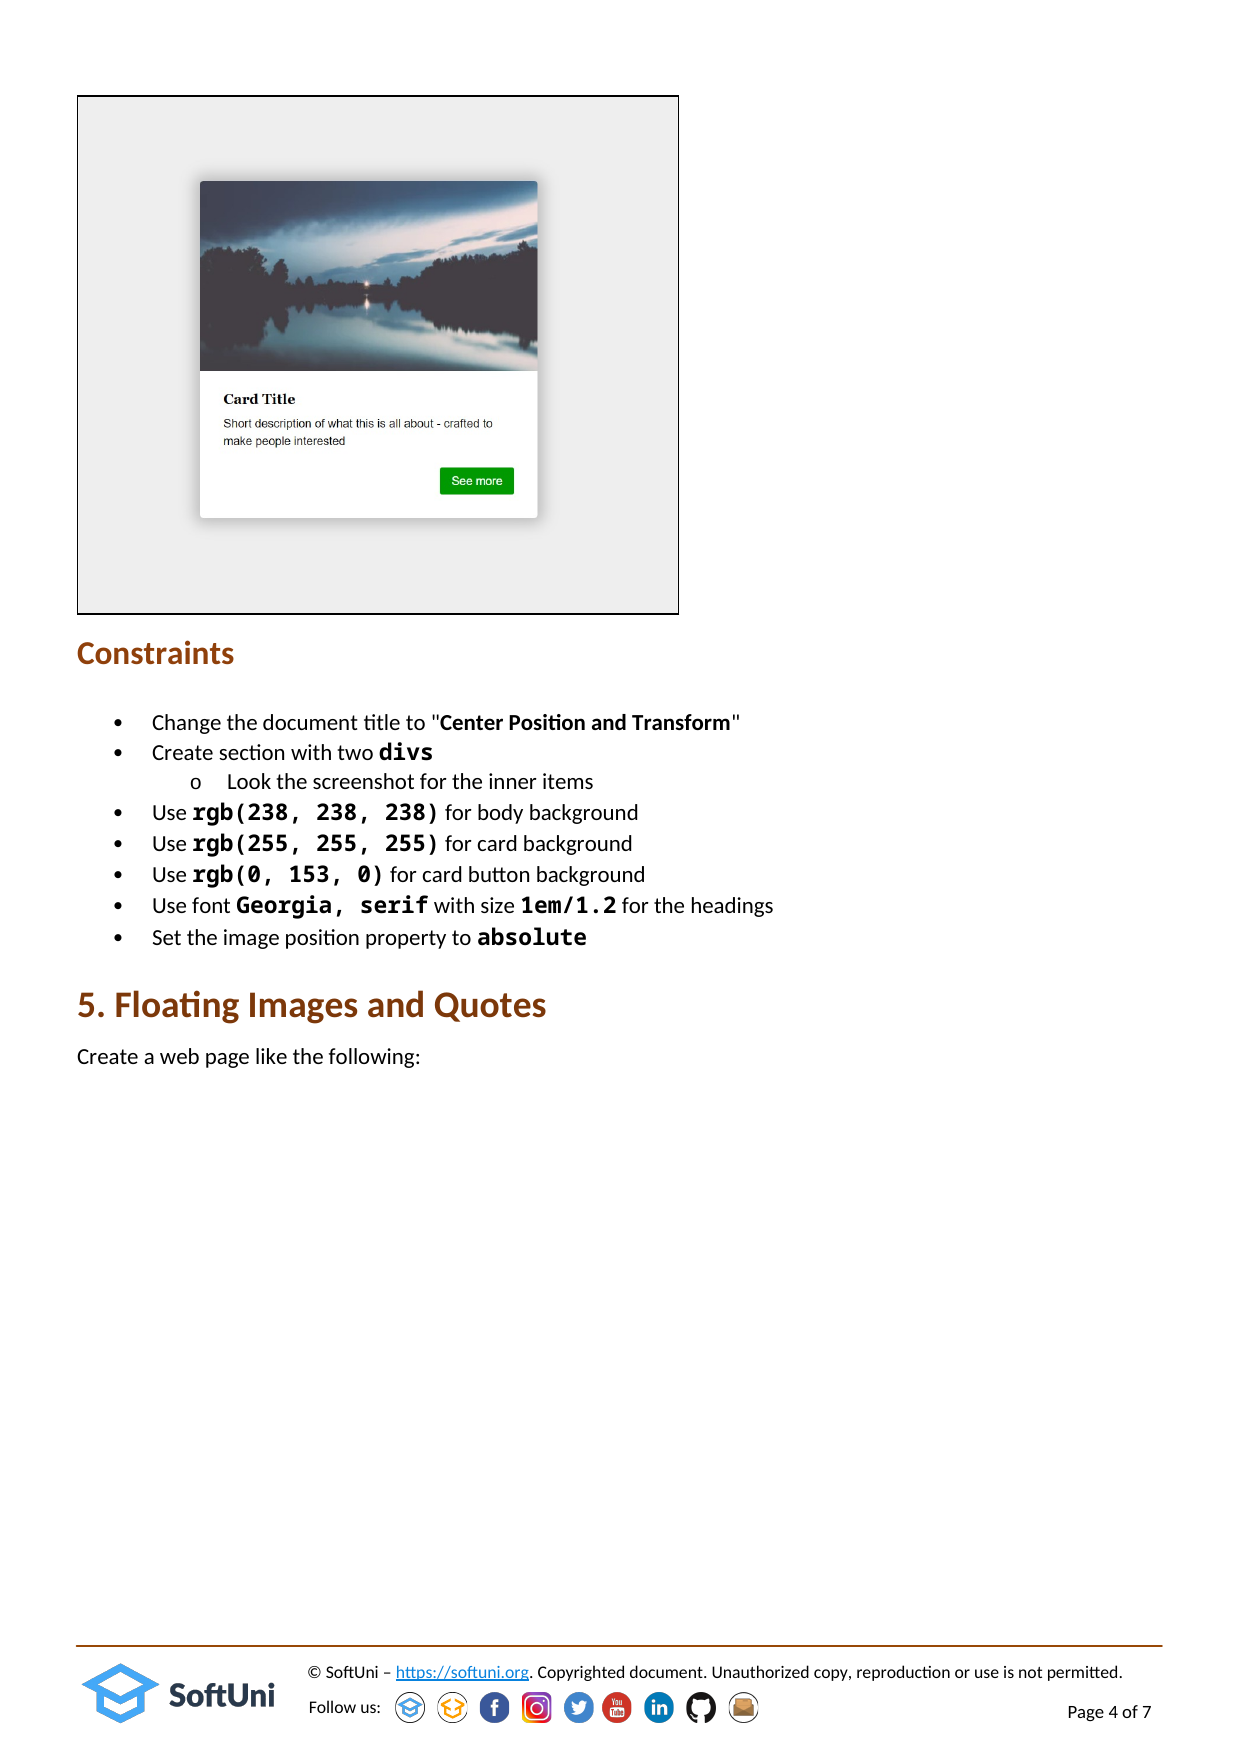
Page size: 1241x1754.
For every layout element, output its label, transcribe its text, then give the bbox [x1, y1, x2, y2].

picture [522, 1692, 552, 1723]
picture [479, 1692, 510, 1723]
picture [658, 1705, 667, 1714]
list Use rgb(238, 238, 238) for body background [114, 795, 1163, 827]
list Use font Georgia, serif with size 1em/1.2 for the headings [114, 889, 1163, 920]
subtitle Constraints [77, 632, 1163, 672]
list Use rgb(0, 153, 0) for card button background [114, 858, 1163, 889]
picture [75, 1658, 281, 1729]
list Use rgb(255, 255, 255) for card background [114, 827, 1163, 858]
picture [644, 1692, 653, 1701]
subtitle Floating Images and Quotes [77, 981, 1163, 1027]
picture [564, 1692, 594, 1723]
list Set the image position property to absolute [114, 920, 1163, 952]
picture [728, 1692, 759, 1723]
list Look the screenshot for the inner items [189, 767, 1163, 795]
list Create section with two divs [114, 736, 1163, 767]
picture [395, 1692, 425, 1723]
picture [644, 1714, 653, 1723]
picture [437, 1692, 468, 1723]
picture [686, 1692, 716, 1723]
text Create a web page like the following: [77, 1042, 1163, 1070]
list Change the document title to "Center Position and Transform" [114, 708, 1163, 736]
picture [665, 1714, 674, 1723]
picture [78, 97, 678, 613]
picture [602, 1692, 632, 1723]
picture [665, 1692, 674, 1701]
